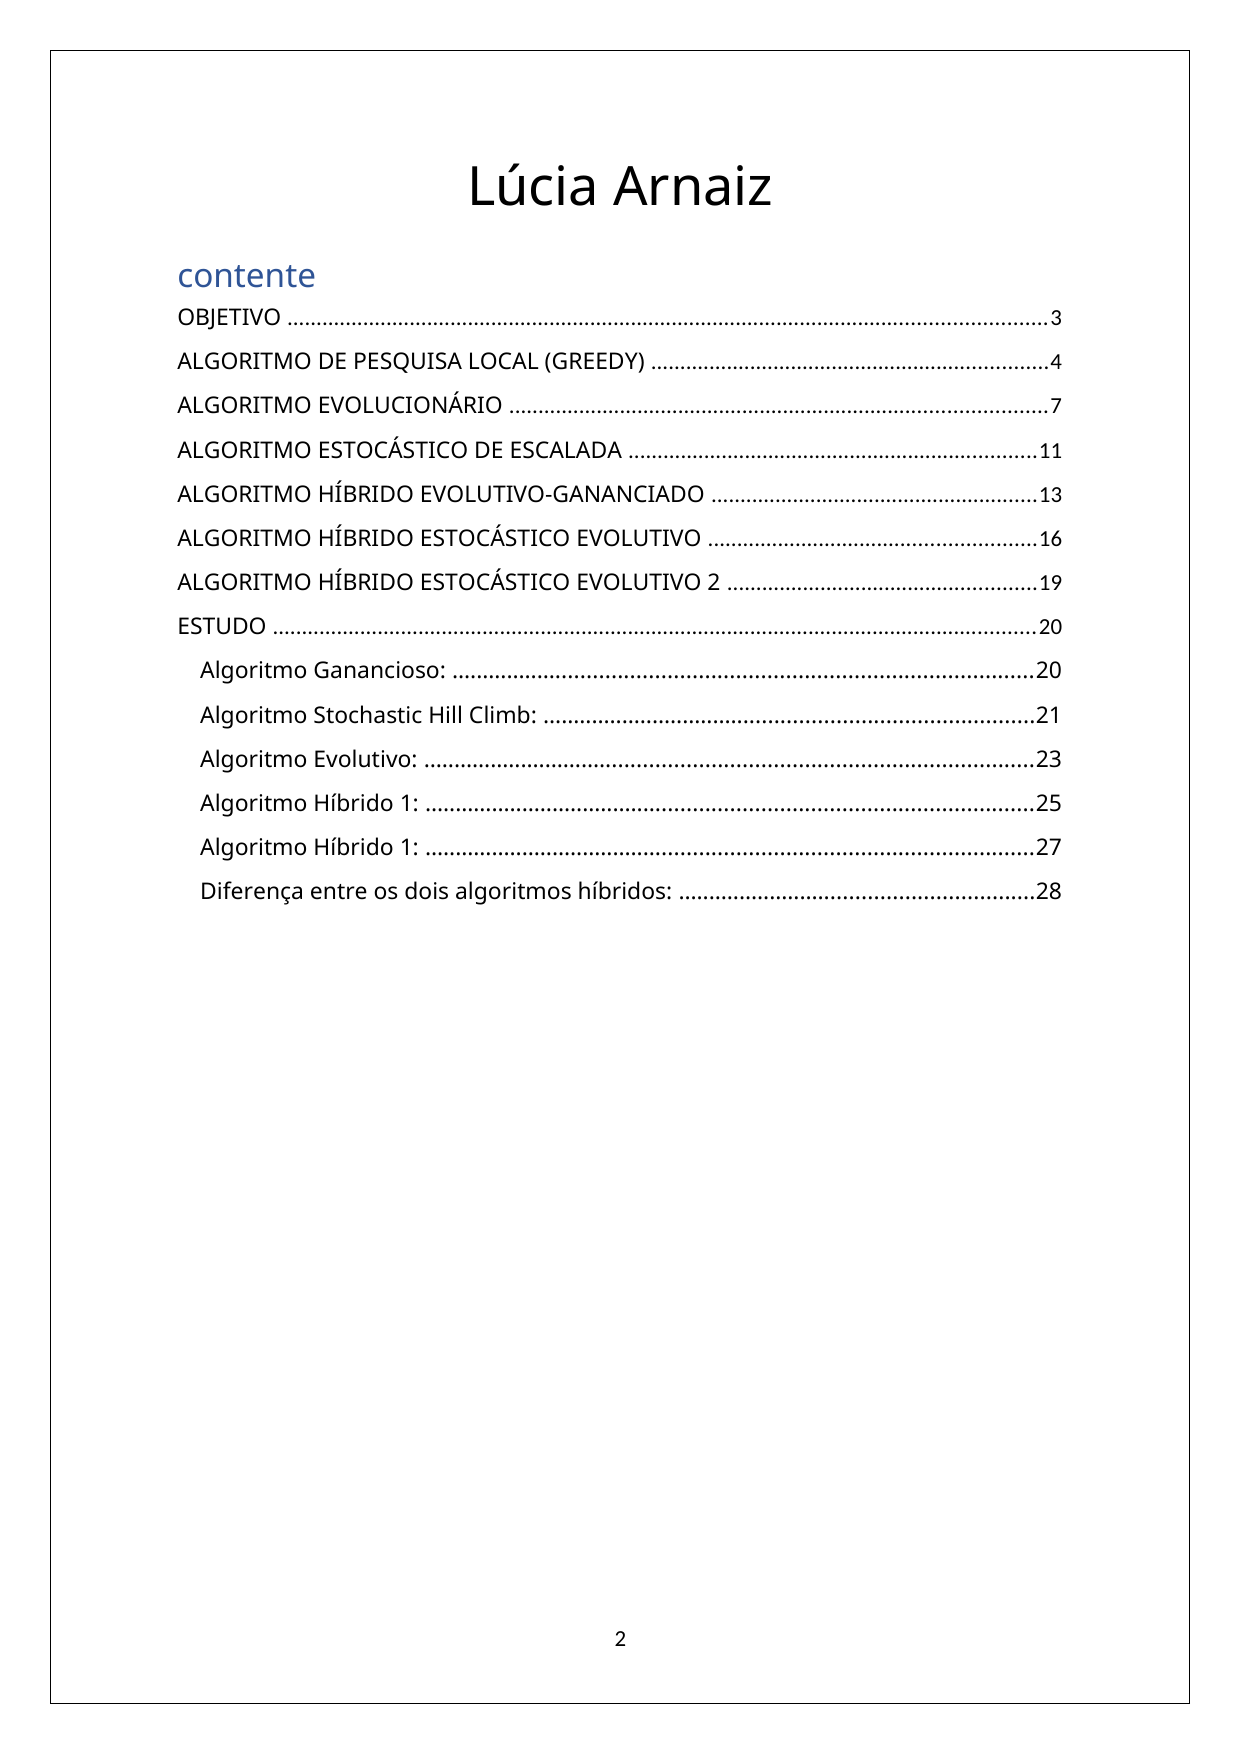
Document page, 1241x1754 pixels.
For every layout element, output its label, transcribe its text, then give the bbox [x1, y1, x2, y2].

text Lúcia Arnaiz [177, 147, 1063, 221]
